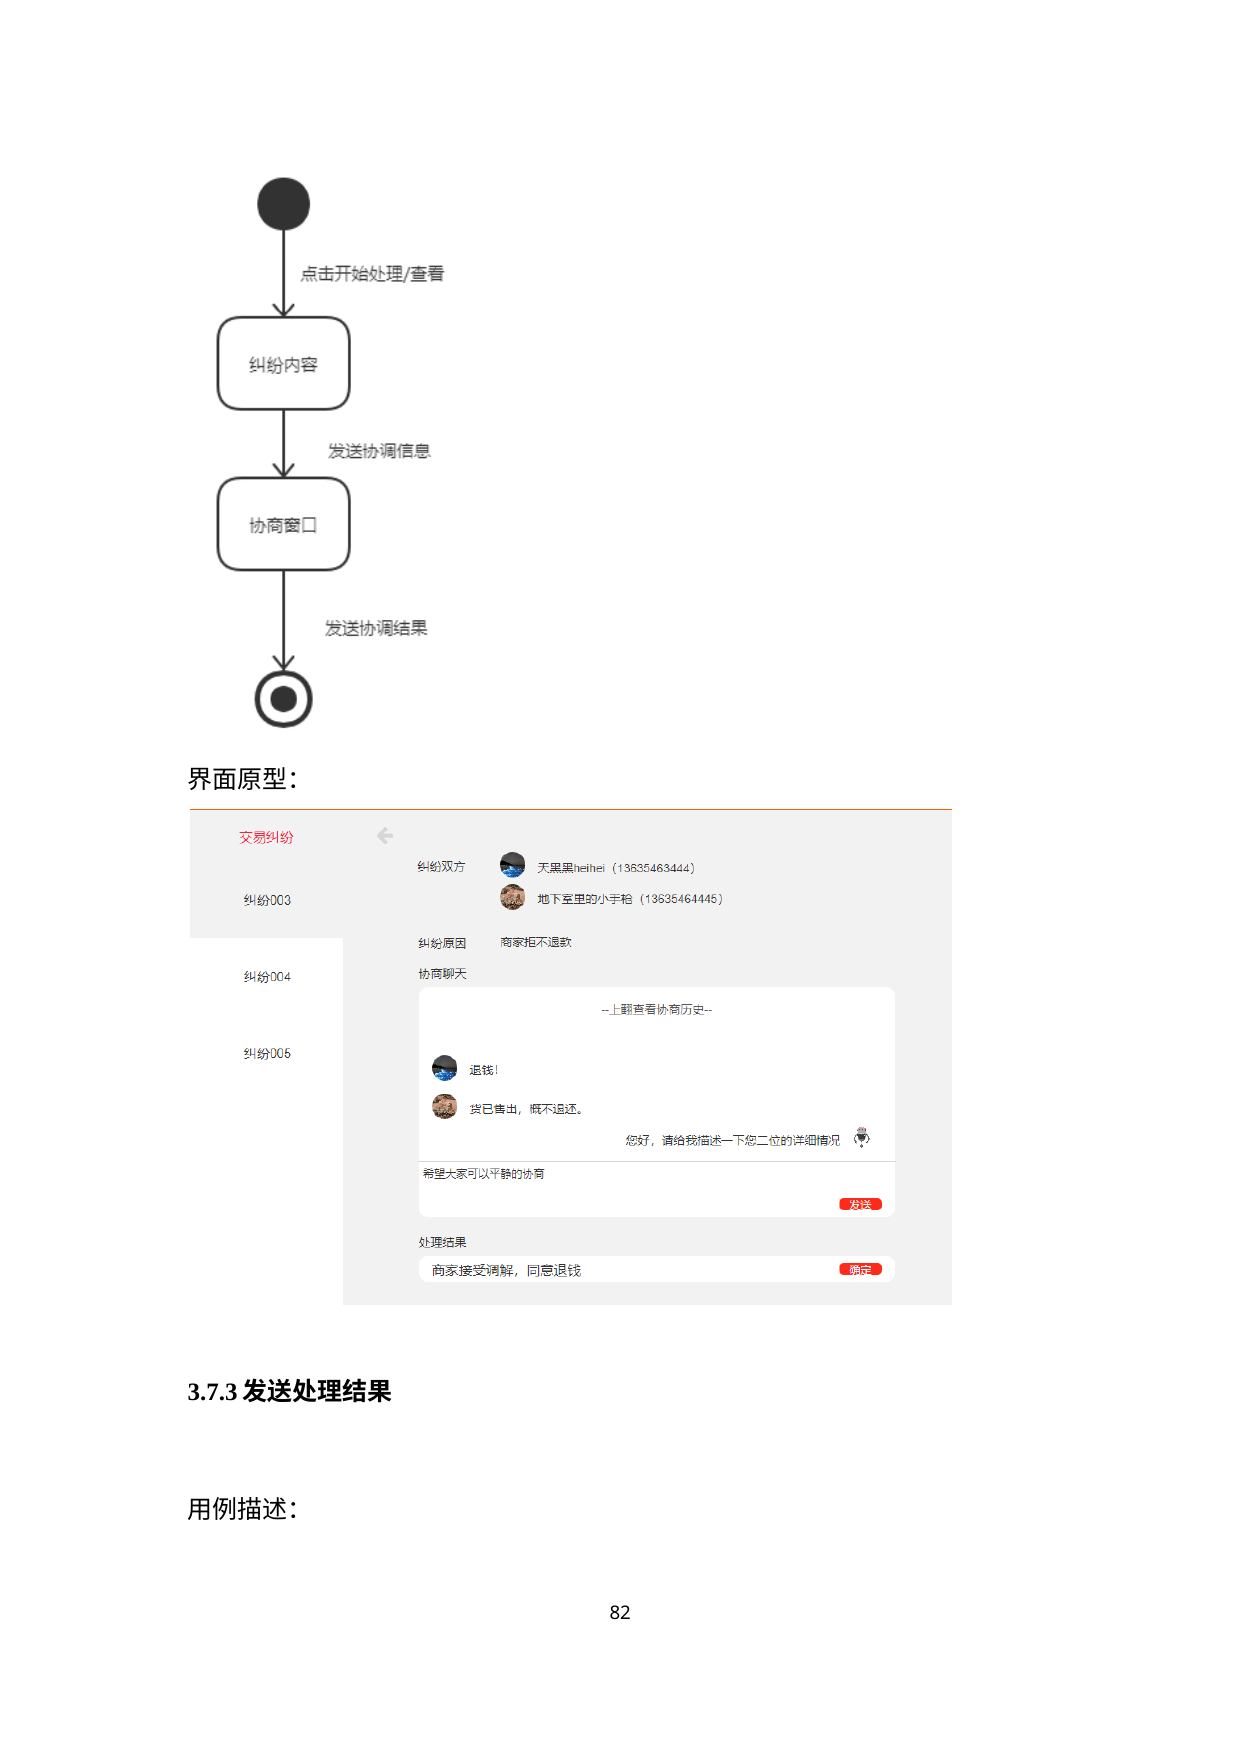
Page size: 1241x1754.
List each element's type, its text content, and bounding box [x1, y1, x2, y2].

picture [187, 171, 453, 734]
picture [187, 809, 952, 1305]
text 界面原型： [187, 745, 1053, 810]
subtitle 3.7.3发送处理结果 [187, 1357, 1053, 1422]
text 用例描述： [187, 1475, 1053, 1540]
